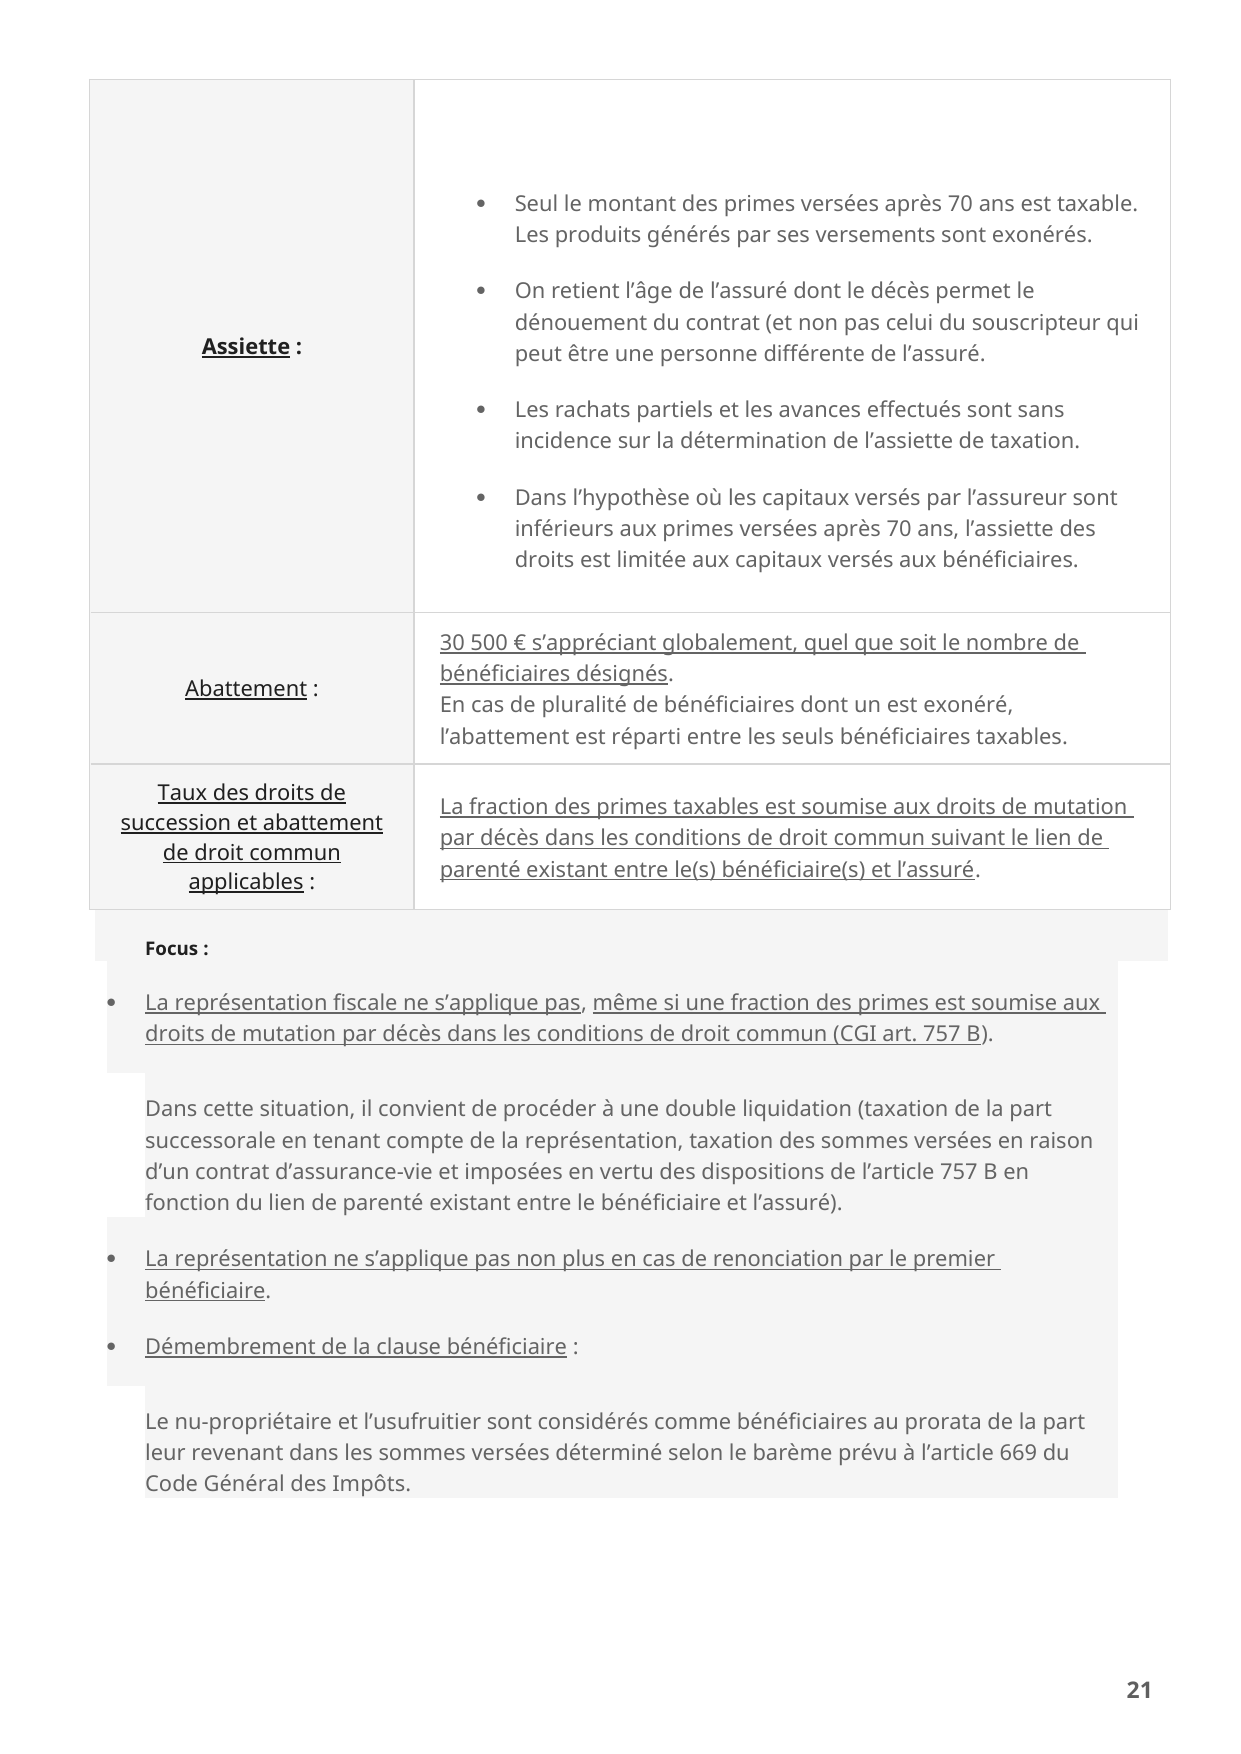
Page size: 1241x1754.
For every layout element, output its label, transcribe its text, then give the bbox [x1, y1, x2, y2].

list La représentation fiscale ne s’applique pas, même si une fraction des primes est soumise aux droits de mutation par décès dans les conditions de droit commun (CGI art. 757 B). [107, 986, 1118, 1073]
table_cell Abattement : [90, 613, 413, 763]
table_cell 30 500 € s’appréciant globalement, quel que soit le nombre de bénéficiaires désignés. En cas de pluralité de bénéficiaires dont un est exonéré, l’abattement est réparti entre les seuls bénéficiaires taxables. [415, 613, 1170, 763]
text Le nu-propriétaire et l’usufruitier sont considérés comme bénéficiaires au prorata de la part leur revenant dans les sommes versées déterminé selon le barème prévu à l’article 669 du Code Général des Impôts. [145, 1404, 1118, 1498]
title Focus : [95, 910, 1168, 961]
list Démembrement de la clause bénéficiaire : [107, 1329, 1118, 1386]
text Dans cette situation, il convient de procéder à une double liquidation (taxation de la part successorale en tenant compte de la représentation, taxation des sommes versées en raison d’un contrat d’assurance-vie et imposées en vertu des dispositions de l’article 757 B en fonction du lien de parenté existant entre le bénéficiaire et l’assuré). [145, 1092, 1118, 1217]
table_header Montant des primes brutes versées après 70 ans (sans déduction des frais d’entrée, de gestion) : Seul le montant des primes versées après 70 ans est taxable. Les produits générés par ses versements sont exonérés. On retient l’âge de l’assuré dont le décès permet le dénouement du contrat (et non pas celui du souscripteur qui peut être une personne différente de l’assuré. Les rachats partiels et les avances effectués sont sans incidence sur la détermination de l’assiette de taxation. Dans l’hypothèse où les capitaux versés par l’assureur sont inférieurs aux primes versées après 70 ans, l’assiette des droits est limitée aux capitaux versés aux bénéficiaires. [415, 80, 1170, 611]
table_cell Taux des droits de succession et abattement de droit commun applicables : [90, 764, 413, 909]
list La représentation ne s’applique pas non plus en cas de renonciation par le premier bénéficiaire. [107, 1242, 1118, 1304]
table_cell La fraction des primes taxables est soumise aux droits de mutation par décès dans les conditions de droit commun suivant le lien de parenté existant entre le(s) bénéficiaire(s) et l’assuré. [415, 765, 1170, 909]
table_header Assiette : [90, 80, 413, 611]
